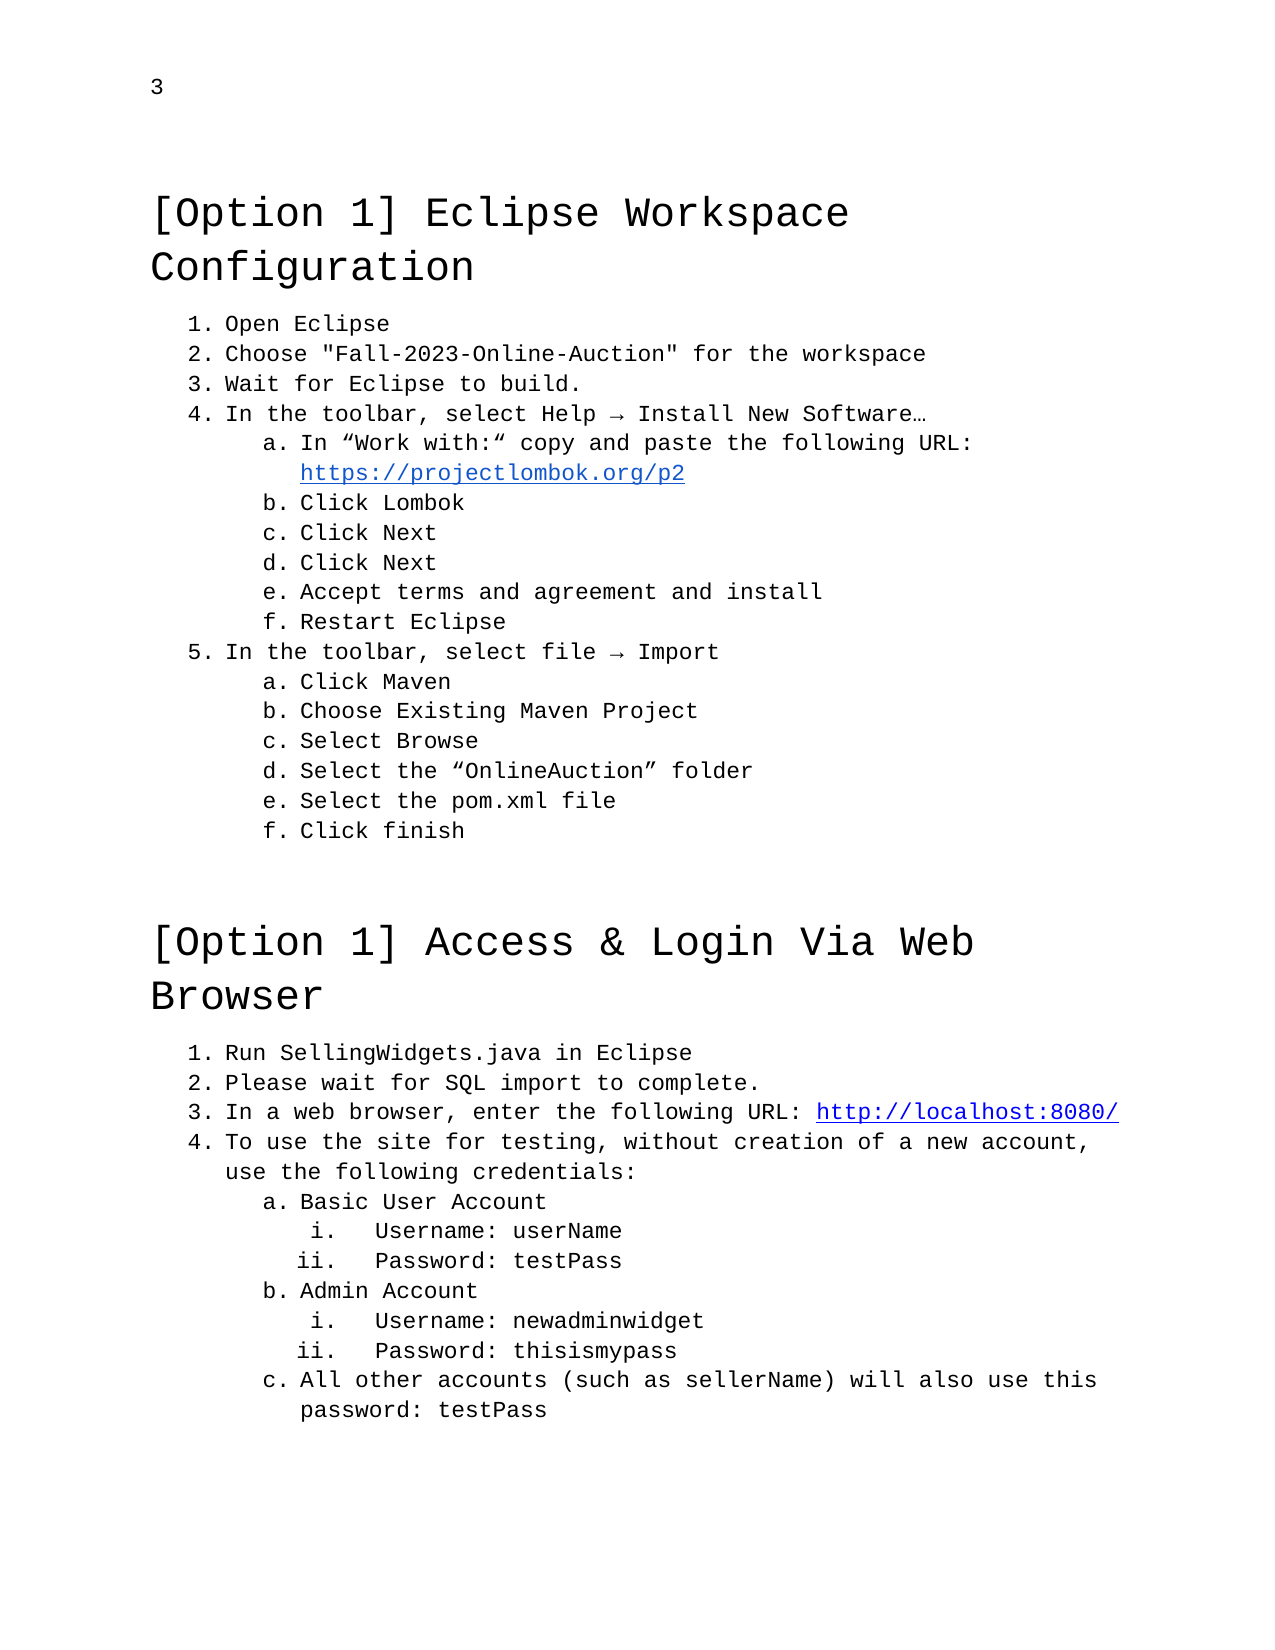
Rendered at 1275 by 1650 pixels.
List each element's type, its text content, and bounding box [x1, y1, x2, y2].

list Click finish [262, 819, 1125, 845]
list Select the “OnlineAuction” folder [262, 759, 1125, 785]
list Open Eclipse [187, 312, 1125, 338]
list Select the pom.xml file [262, 789, 1125, 815]
list Password: thisismypass [337, 1339, 1125, 1365]
list Username: newadminwidget [337, 1309, 1125, 1335]
list Password: testPass [337, 1249, 1125, 1276]
list Admin Account [262, 1279, 1125, 1305]
list In the toolbar, select Help → Install New Software… [187, 402, 1125, 428]
list All other accounts (such as sellerName) will also use this password: testPass [262, 1369, 1125, 1424]
list To use the site for testing, without creation of a new account, use the following credentials: [187, 1130, 1125, 1186]
list Run SellingWidgets.java in Eclipse [187, 1041, 1125, 1067]
subtitle [Option 1] Access & Login Via Web Browser [150, 920, 1125, 1022]
list Please wait for SQL import to complete. [187, 1071, 1125, 1097]
list In the toolbar, select file → Import [187, 640, 1125, 666]
list Restart Eclipse [262, 610, 1125, 636]
list In a web browser, enter the following URL: http://localhost:8080/ [187, 1101, 1125, 1127]
list Click Next [262, 551, 1125, 577]
list Username: userName [337, 1220, 1125, 1246]
list In “Work with:“ copy and paste the following URL: https://projectlombok.org/p2 [262, 432, 1125, 487]
list Choose "Fall-2023-Online-Auction" for the workspace [187, 342, 1125, 368]
list Click Next [262, 521, 1125, 547]
list Select Browse [262, 729, 1125, 756]
list Accept terms and agreement and install [262, 581, 1125, 607]
subtitle [Option 1] Eclipse Workspace Configuration [150, 192, 1125, 293]
list Click Lombok [262, 491, 1125, 517]
list Click Maven [262, 670, 1125, 696]
list Wait for Eclipse to build. [187, 372, 1125, 398]
list Basic User Account [262, 1190, 1125, 1216]
list Choose Existing Maven Project [262, 700, 1125, 726]
